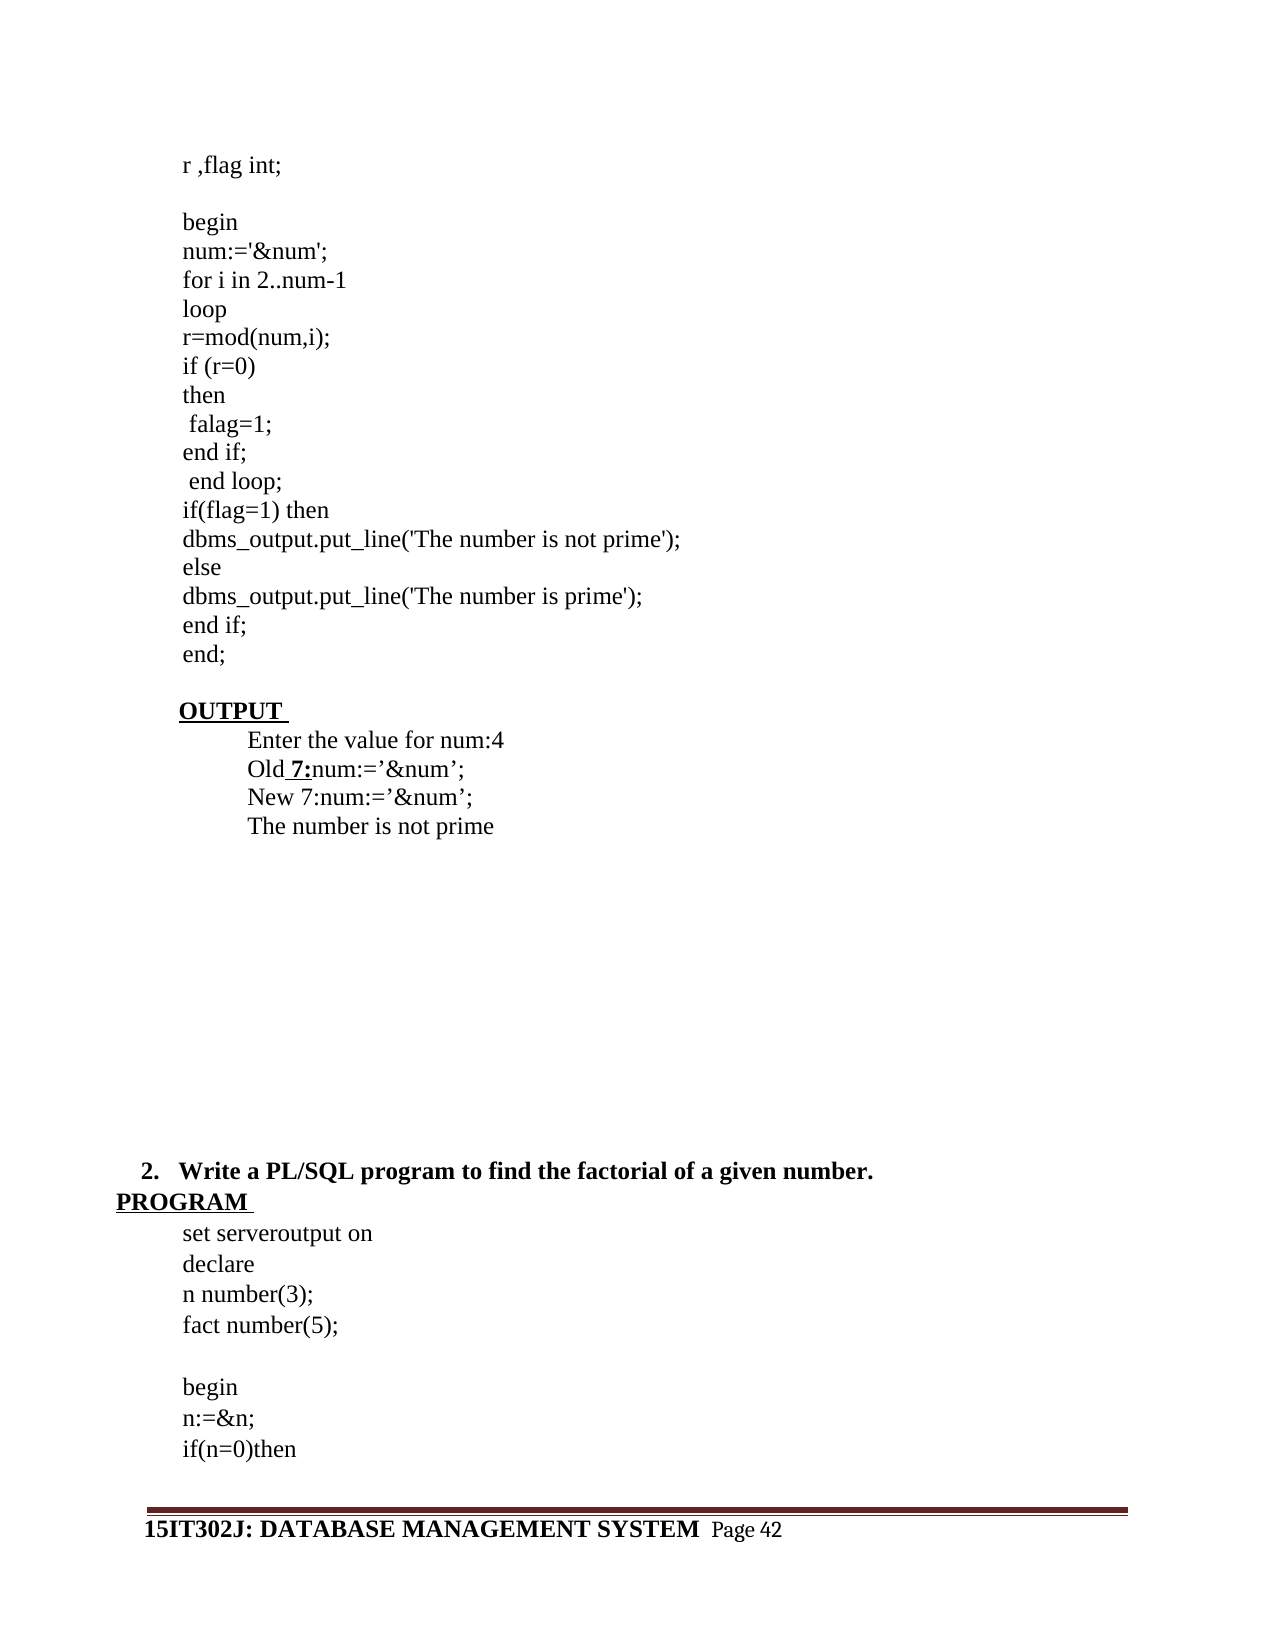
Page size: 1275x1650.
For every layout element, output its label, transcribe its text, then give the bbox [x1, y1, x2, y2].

text end; [117, 639, 1161, 667]
text The number is not prime [116, 811, 1161, 840]
text else [117, 552, 1161, 581]
text Enter the value for num:4 [116, 725, 1161, 754]
text dbms_output.put_line('The number is not prime'); [117, 524, 1161, 552]
text end if; [117, 610, 1161, 639]
list Write a PL/SQL program to find the factorial of a given number. [141, 1156, 1162, 1185]
text loop [117, 294, 1161, 322]
text for i in 2..num-1 [117, 265, 1161, 294]
text end loop; [117, 466, 1161, 495]
text num:='&num'; [117, 236, 1161, 265]
text r=mod(num,i); [117, 322, 1161, 351]
text dbms_output.put_line('The number is prime'); [117, 581, 1161, 610]
text set serveroutput on [117, 1218, 1161, 1247]
text PROGRAM [116, 1187, 1161, 1216]
text if(n=0)then [117, 1434, 1161, 1462]
text end if; [117, 437, 1161, 466]
text n number(3); [117, 1279, 1161, 1308]
text n:=&n; [117, 1403, 1161, 1432]
text r ,flag int; [117, 150, 1161, 179]
text if(flag=1) then [117, 495, 1161, 524]
text OUTPUT [116, 696, 1161, 725]
text begin [117, 207, 1161, 236]
text then [117, 380, 1161, 409]
text Old 7:num:=’&num’; [116, 754, 1161, 782]
text New 7:num:=’&num’; [116, 782, 1161, 811]
text if (r=0) [117, 351, 1161, 380]
text declare [117, 1249, 1161, 1277]
text fact number(5); [117, 1310, 1161, 1339]
text begin [117, 1372, 1161, 1401]
text falag=1; [117, 409, 1161, 437]
